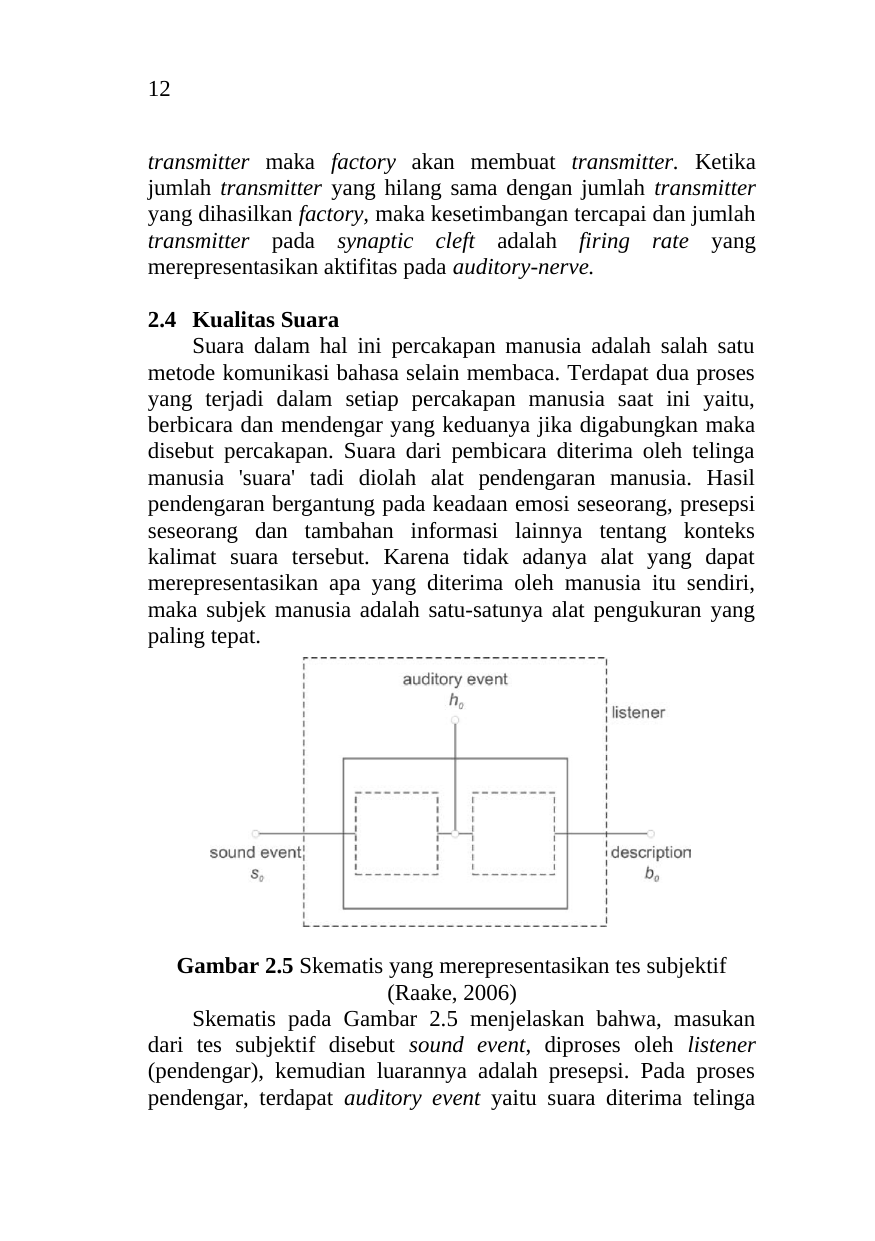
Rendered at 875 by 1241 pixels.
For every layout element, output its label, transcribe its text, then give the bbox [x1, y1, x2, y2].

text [148, 1005, 756, 1110]
text 2.4 Kualitas Suara [148, 306, 756, 332]
text Gambar 2.5 Skematis yang merepresentasikan tes subjektif (Raake, 2006) [147, 952, 756, 1005]
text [148, 148, 756, 279]
text Suara dalam hal ini percakapan manusia adalah salah satu metode komunikasi bahasa selain membaca. Terdapat dua proses yang terjadi dalam setiap percakapan manusia saat ini yaitu, berbicara dan mendengar yang keduanya jika digabungkan maka disebut percakapan. Suara dari pembicara diterima oleh telinga manusia 'suara' tadi diolah alat pendengaran manusia. Hasil pendengaran bergantung pada keadaan emosi seseorang, presepsi seseorang dan tambahan informasi lainnya tentang konteks kalimat suara tersebut. Karena tidak adanya alat yang dapat merepresentasikan apa yang diterima oleh manusia itu sendiri, maka subjek manusia adalah satu-satunya alat pengukuran yang paling tepat. [148, 332, 756, 648]
